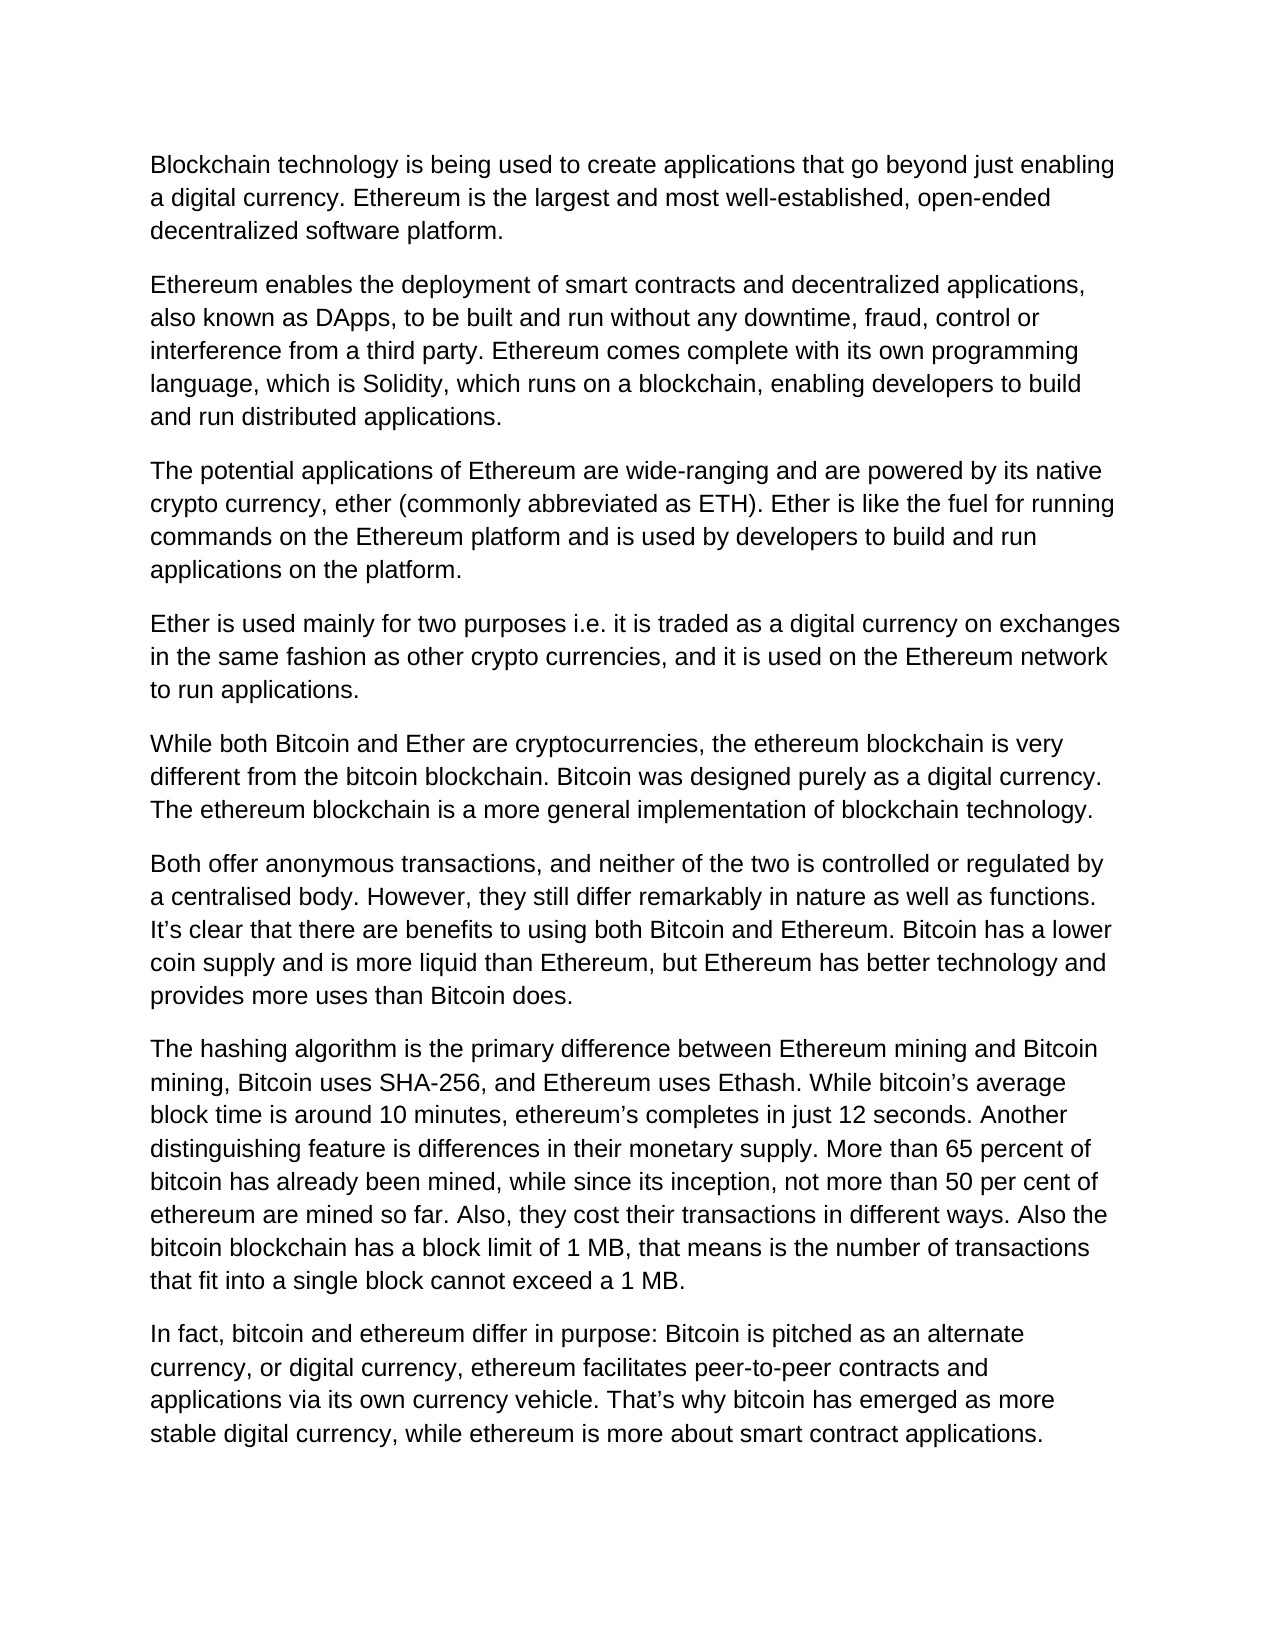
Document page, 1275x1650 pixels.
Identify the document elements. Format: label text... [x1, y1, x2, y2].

text Ether is used mainly for two purposes i.e. it is traded as a digital currency on exchanges in the same fashion as other crypto currencies, and it is used on the Ethereum network to run applications. [150, 609, 1125, 703]
text While both Bitcoin and Ether are cryptocurrencies, the ethereum blockchain is very different from the bitcoin blockchain. Bitcoin was designed purely as a digital currency. The ethereum blockchain is a more general implementation of blockchain technology. [150, 729, 1125, 823]
text Both offer anonymous transactions, and neither of the two is controlled or regulated by a centralised body. However, they still differ remarkably in nature as well as functions. It’s clear that there are benefits to using both Bitcoin and Ethereum. Bitcoin has a lower coin supply and is more liquid than Ethereum, but Ethereum has better technology and provides more uses than Bitcoin does. [150, 848, 1125, 1009]
text Blockchain technology is being used to create applications that go beyond just enabling a digital currency. Ethereum is the largest and most well-established, open-ended decentralized software platform. [150, 150, 1125, 245]
text Ethereum enables the deployment of smart contracts and decentralized applications, also known as DApps, to be built and run without any downtime, fraud, control or interference from a third party. Ethereum comes complete with its own programming language, which is Solidity, which runs on a blockchain, enabling developers to build and run distributed applications. [150, 270, 1125, 431]
text The potential applications of Ethereum are wide-ranging and are powered by its native crypto currency, ether (commonly abbreviated as ETH). Ether is like the fuel for running commands on the Ethereum platform and is used by developers to build and run applications on the platform. [150, 456, 1125, 584]
text The hashing algorithm is the primary difference between Ethereum mining and Bitcoin mining, Bitcoin uses SHA-256, and Ethereum uses Ethash. While bitcoin’s average block time is around 10 minutes, ethereum’s completes in just 12 seconds. Another distinguishing feature is differences in their monetary supply. More than 65 percent of bitcoin has already been mined, while since its inception, not more than 50 per cent of ethereum are mined so far. Also, they cost their transactions in different ways. Also the bitcoin blockchain has a block limit of 1 MB, that means is the number of transactions that fit into a single block cannot exceed a 1 MB. [150, 1034, 1125, 1294]
text In fact, bitcoin and ethereum differ in purpose: Bitcoin is pitched as an alternate currency, or digital currency, ethereum facilitates peer-to-peer contracts and applications via its own currency vehicle. That’s why bitcoin has emerged as more stable digital currency, while ethereum is more about smart contract applications. [150, 1319, 1125, 1447]
